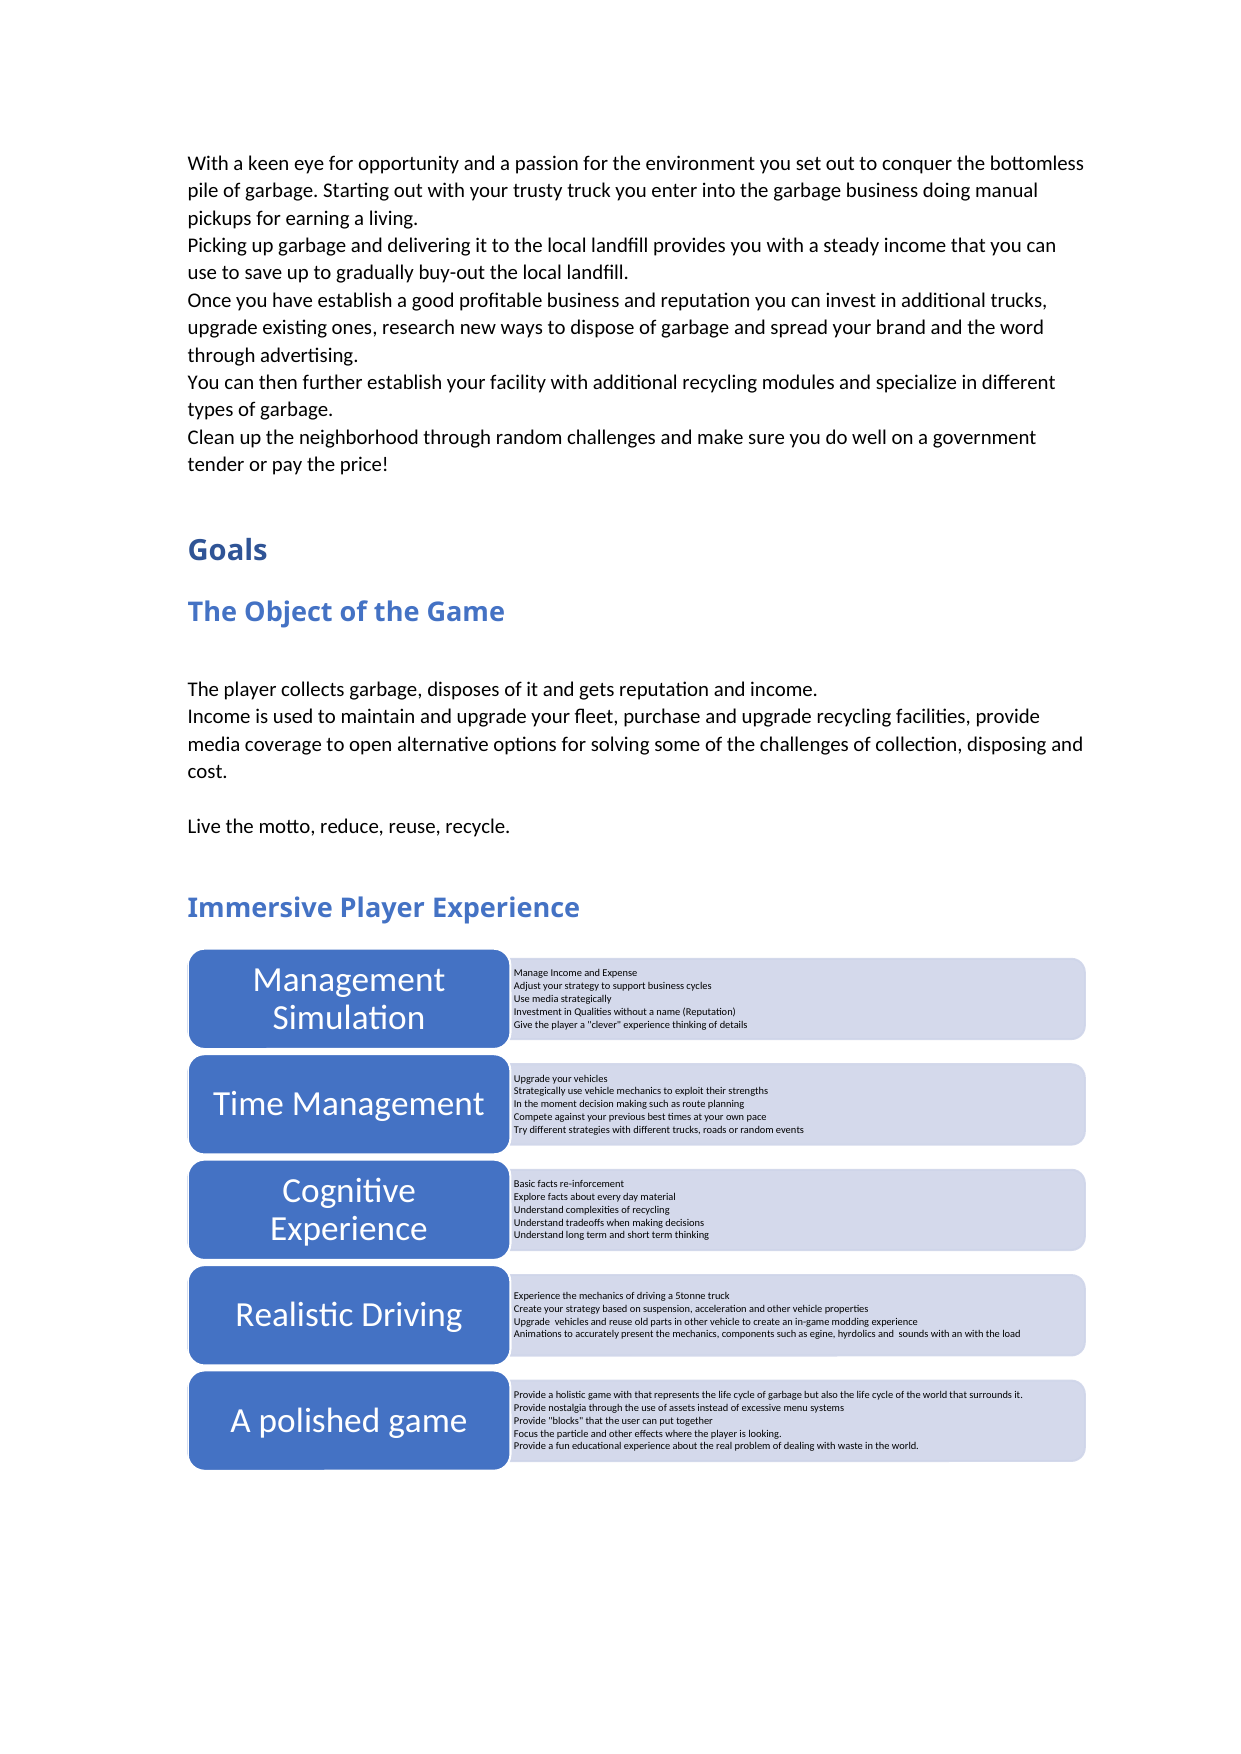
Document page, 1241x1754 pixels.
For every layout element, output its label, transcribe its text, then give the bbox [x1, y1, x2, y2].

subtitle Goals [187, 529, 1090, 568]
text You can then further establish your facility with additional recycling modules and specialize in different types of garbage. [187, 369, 1090, 422]
subtitle Immersive Player Experience [187, 889, 1090, 926]
text Live the motto, reduce, reuse, recycle. [187, 813, 1090, 839]
text Clean up the neighborhood through random challenges and make sure you do well on a government tender or pay the price! [187, 424, 1090, 477]
text Income is used to maintain and upgrade your fleet, purchase and upgrade recycling facilities, provide media coverage to open alternative options for solving some of the challenges of collection, disposing and cost. [187, 704, 1090, 784]
text The player collects garbage, disposes of it and gets reputation and income. [187, 676, 1090, 702]
text Once you have establish a good profitable business and reputation you can invest in additional trucks, upgrade existing ones, research new ways to dispose of garbage and spread your brand and the word through advertising. [187, 287, 1090, 367]
subtitle The Object of the Game [187, 592, 1090, 629]
text Picking up garbage and delivering it to the local landfill provides you with a steady income that you can use to save up to gradually buy-out the local landfill. [187, 232, 1090, 285]
text With a keen eye for opportunity and a passion for the environment you set out to conquer the bottomless pile of garbage. Starting out with your trusty truck you enter into the garbage business doing manual pickups for earning a living. [187, 150, 1090, 230]
